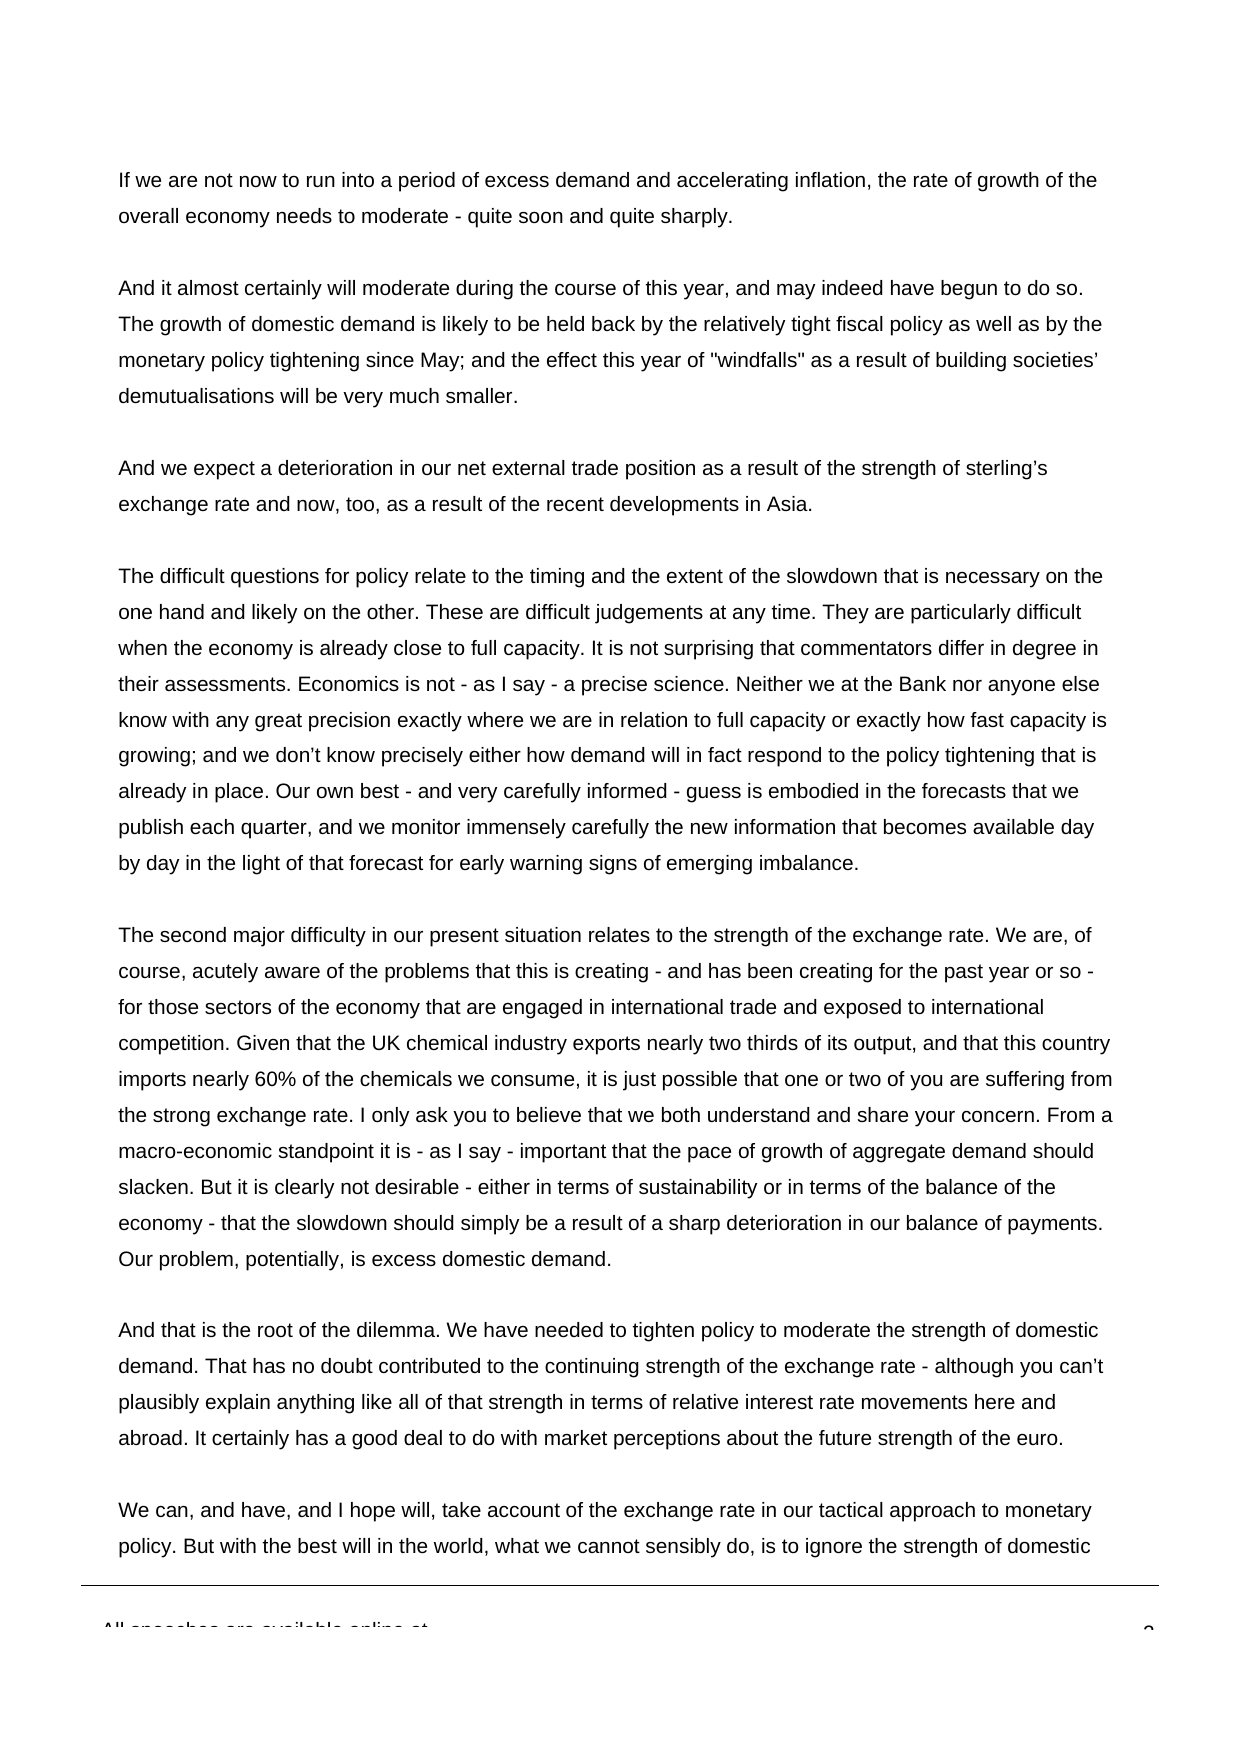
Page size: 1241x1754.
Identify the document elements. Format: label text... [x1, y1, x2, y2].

text The difficult questions for policy relate to the timing and the extent of the slowdown that is necessary on the one hand and likely on the other. These are difficult judgements at any time. They are particularly difficult when the economy is already close to full capacity. It is not surprising that commentators differ in degree in their assessments. Economics is not - as I say - a precise science. Neither we at the Bank nor anyone else know with any great precision exactly where we are in relation to full capacity or exactly how fast capacity is growing; and we don’t know precisely either how demand will in fact respond to the policy tightening that is already in place. Our own best - and very carefully informed - guess is embodied in the forecasts that we publish each quarter, and we monitor immensely carefully the new information that becomes available day by day in the light of that forecast for early warning signs of emerging imbalance. [118, 564, 1111, 875]
text We can, and have, and I hope will, take account of the exchange rate in our tactical approach to monetary policy. But with the best will in the world, what we cannot sensibly do, is to ignore the strength of domestic [118, 1498, 1096, 1558]
text If we are not now to run into a period of excess demand and accelerating inflation, the rate of growth of the overall economy needs to moderate - quite soon and quite sharply. [118, 168, 1134, 228]
text And we expect a deterioration in our net external trade position as a result of the strength of sterling’s exchange rate and now, too, as a result of the recent developments in Asia. [118, 456, 1052, 516]
text And that is the root of the dilemma. We have needed to tighten policy to moderate the strength of domestic demand. That has no doubt contributed to the continuing strength of the exchange rate - although you can’t plausibly explain anything like all of that strength in terms of relative interest rate movements here and abroad. It certainly has a good deal to do with market perceptions about the future strength of the euro. [118, 1318, 1108, 1450]
text And it almost certainly will moderate during the course of this year, and may indeed have begun to do so. The growth of domestic demand is likely to be held back by the relatively tight fiscal policy as well as by the monetary policy tightening since May; and the effect this year of "windfalls" as a result of building societies’ demutualisations will be very much smaller. [118, 276, 1106, 408]
text The second major difficulty in our present situation relates to the strength of the exchange rate. We are, of course, acutely aware of the problems that this is creating - and has been creating for the past year or so - for those sectors of the economy that are engaged in international trade and exposed to international competition. Given that the UK chemical industry exports nearly two thirds of its output, and that this country imports nearly 60% of the chemicals we consume, it is just possible that one or two of you are suffering from the strong exchange rate. I only ask you to believe that we both understand and share your concern. From a macro-economic standpoint it is - as I say - important that the pace of growth of aggregate demand should slacken. But it is clearly not desirable - either in terms of sustainability or in terms of the balance of the economy - that the slowdown should simply be a result of a sharp deterioration in our balance of payments. Our problem, potentially, is excess domestic demand. [118, 923, 1115, 1270]
